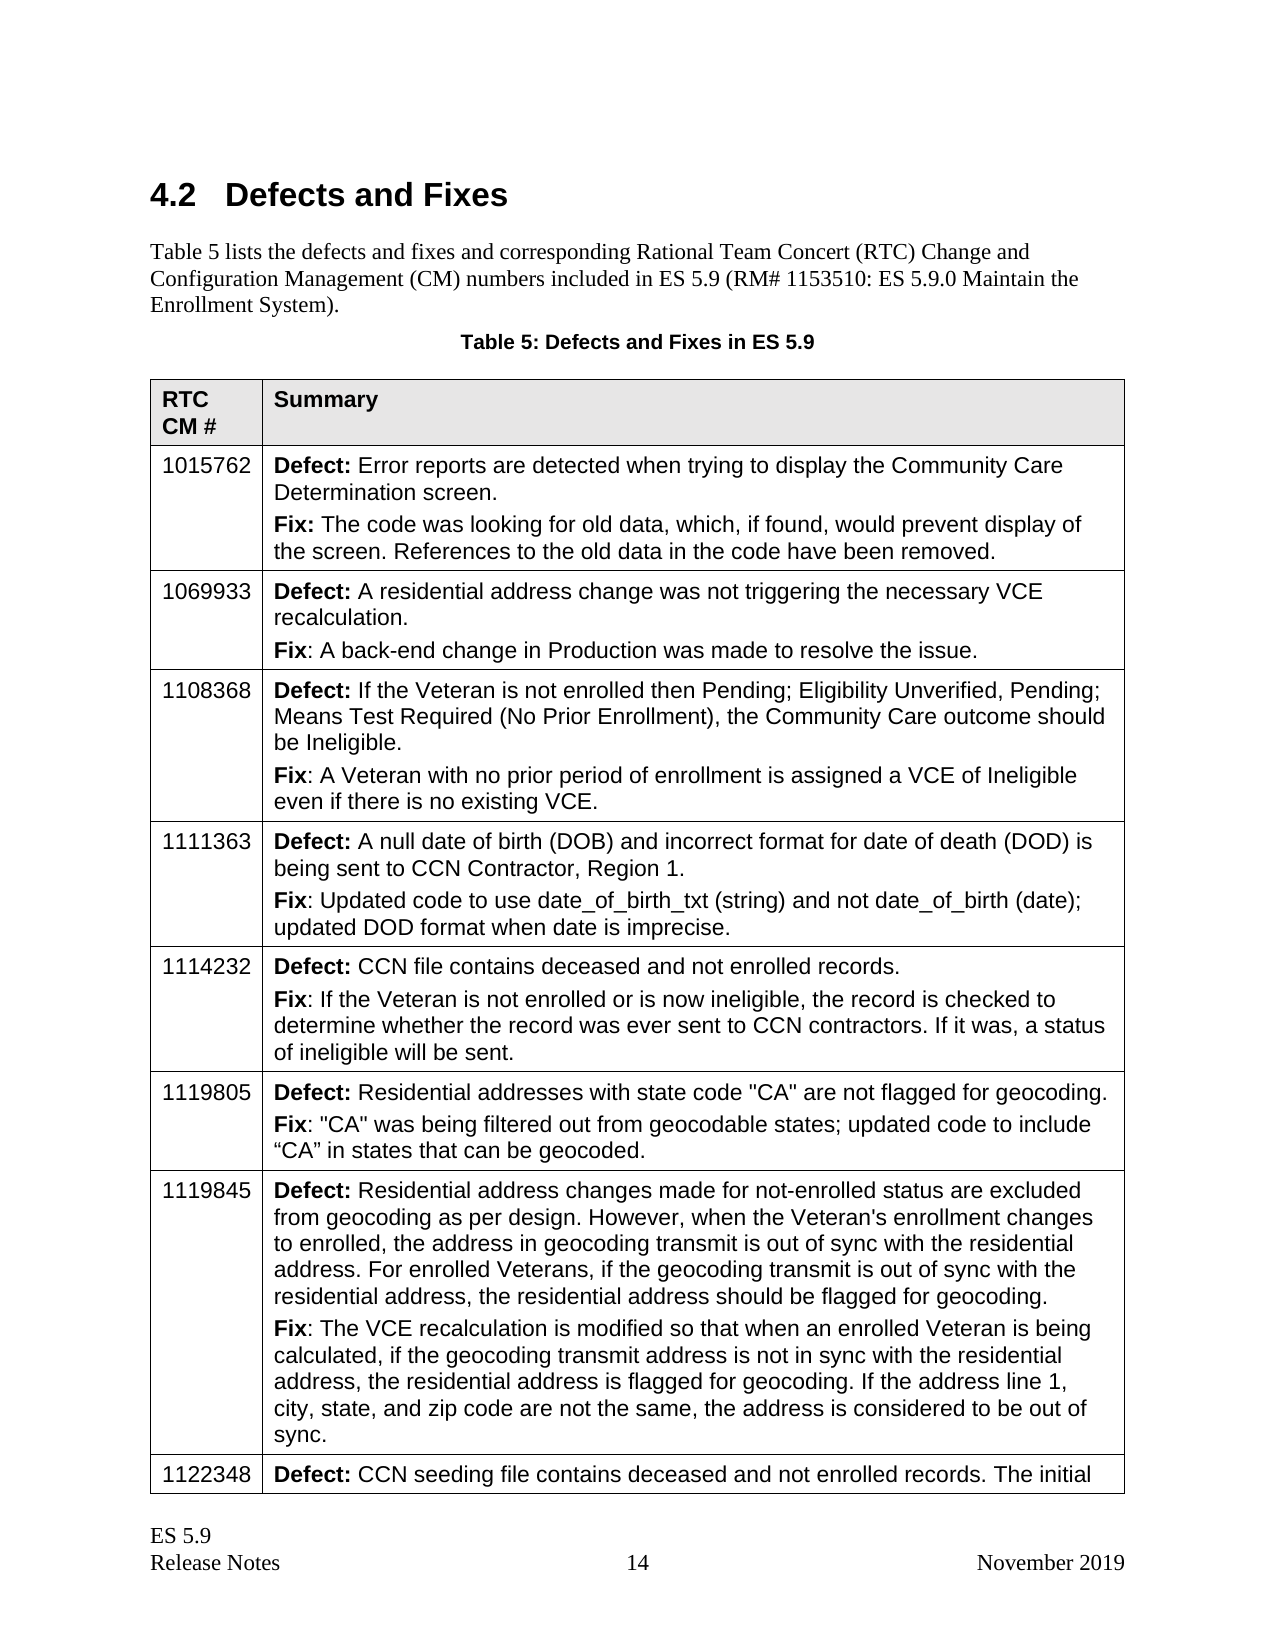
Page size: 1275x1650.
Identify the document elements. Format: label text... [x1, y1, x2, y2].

table_cell 1108368 [151, 670, 262, 821]
table_cell 1111363 [151, 822, 262, 946]
table_cell 1122348 [151, 1455, 262, 1493]
table_header Summary [263, 380, 1124, 445]
subtitle Defects and Fixes [150, 175, 1125, 213]
table_cell 1119805 [151, 1072, 262, 1170]
table_cell Defect: A residential address change was not triggering the necessary VCE recalculation. Fix: A back-end change in Production was made to resolve the issue. [263, 571, 1124, 669]
table_cell Defect: Residential address changes made for not-enrolled status are excluded from geocoding as per design. However, when the Veteran's enrollment changes to enrolled, the address in geocoding transmit is out of sync with the residential address. For enrolled Veterans, if the geocoding transmit is out of sync with the residential address, the residential address should be flagged for geocoding. Fix: The VCE recalculation is modified so that when an enrolled Veteran is being calculated, if the geocoding transmit address is not in sync with the residential address, the residential address is flagged for geocoding. If the address line 1, city, state, and zip code are not the same, the address is considered to be out of sync. [263, 1171, 1124, 1453]
table_cell Defect: Residential addresses with state code "CA" are not flagged for geocoding. Fix: "CA" was being filtered out from geocodable states; updated code to include “CA” in states that can be geocoded. [263, 1072, 1124, 1170]
table_cell Defect: If the Veteran is not enrolled then Pending; Eligibility Unverified, Pending; Means Test Required (No Prior Enrollment), the Community Care outcome should be Ineligible. Fix: A Veteran with no prior period of enrollment is assigned a VCE of Ineligible even if there is no existing VCE. [263, 670, 1124, 821]
text Table 5 lists the defects and fixes and corresponding Rational Team Concert (RTC) Change and Configuration Management (CM) numbers included in ES 5.9 (RM# 1153510: ES 5.9.0 Maintain the Enrollment System). [150, 238, 1125, 317]
table_cell Defect: A null date of birth (DOB) and incorrect format for date of death (DOD) is being sent to CCN Contractor, Region 1. Fix: Updated code to use date_of_birth_txt (string) and not date_of_birth (date); updated DOD format when date is imprecise. [263, 822, 1124, 946]
table_header RTC CM # [151, 380, 262, 445]
table_cell Defect: CCN file contains deceased and not enrolled records. Fix: If the Veteran is not enrolled or is now ineligible, the record is checked to determine whether the record was ever sent to CCN contractors. If it was, a status of ineligible will be sent. [263, 947, 1124, 1071]
table_cell 1114232 [151, 947, 262, 1071]
table_cell 1119845 [151, 1171, 262, 1453]
table_cell Defect: Error reports are detected when trying to display the Community Care Determination screen. Fix: The code was looking for old data, which, if found, would prevent display of the screen. References to the old data in the code have been removed. [263, 446, 1124, 570]
text Table 5: Defects and Fixes in ES 5.9 [150, 330, 1125, 354]
table_cell 1069933 [151, 571, 262, 669]
table_cell 1015762 [151, 446, 262, 570]
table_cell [263, 1455, 1124, 1493]
